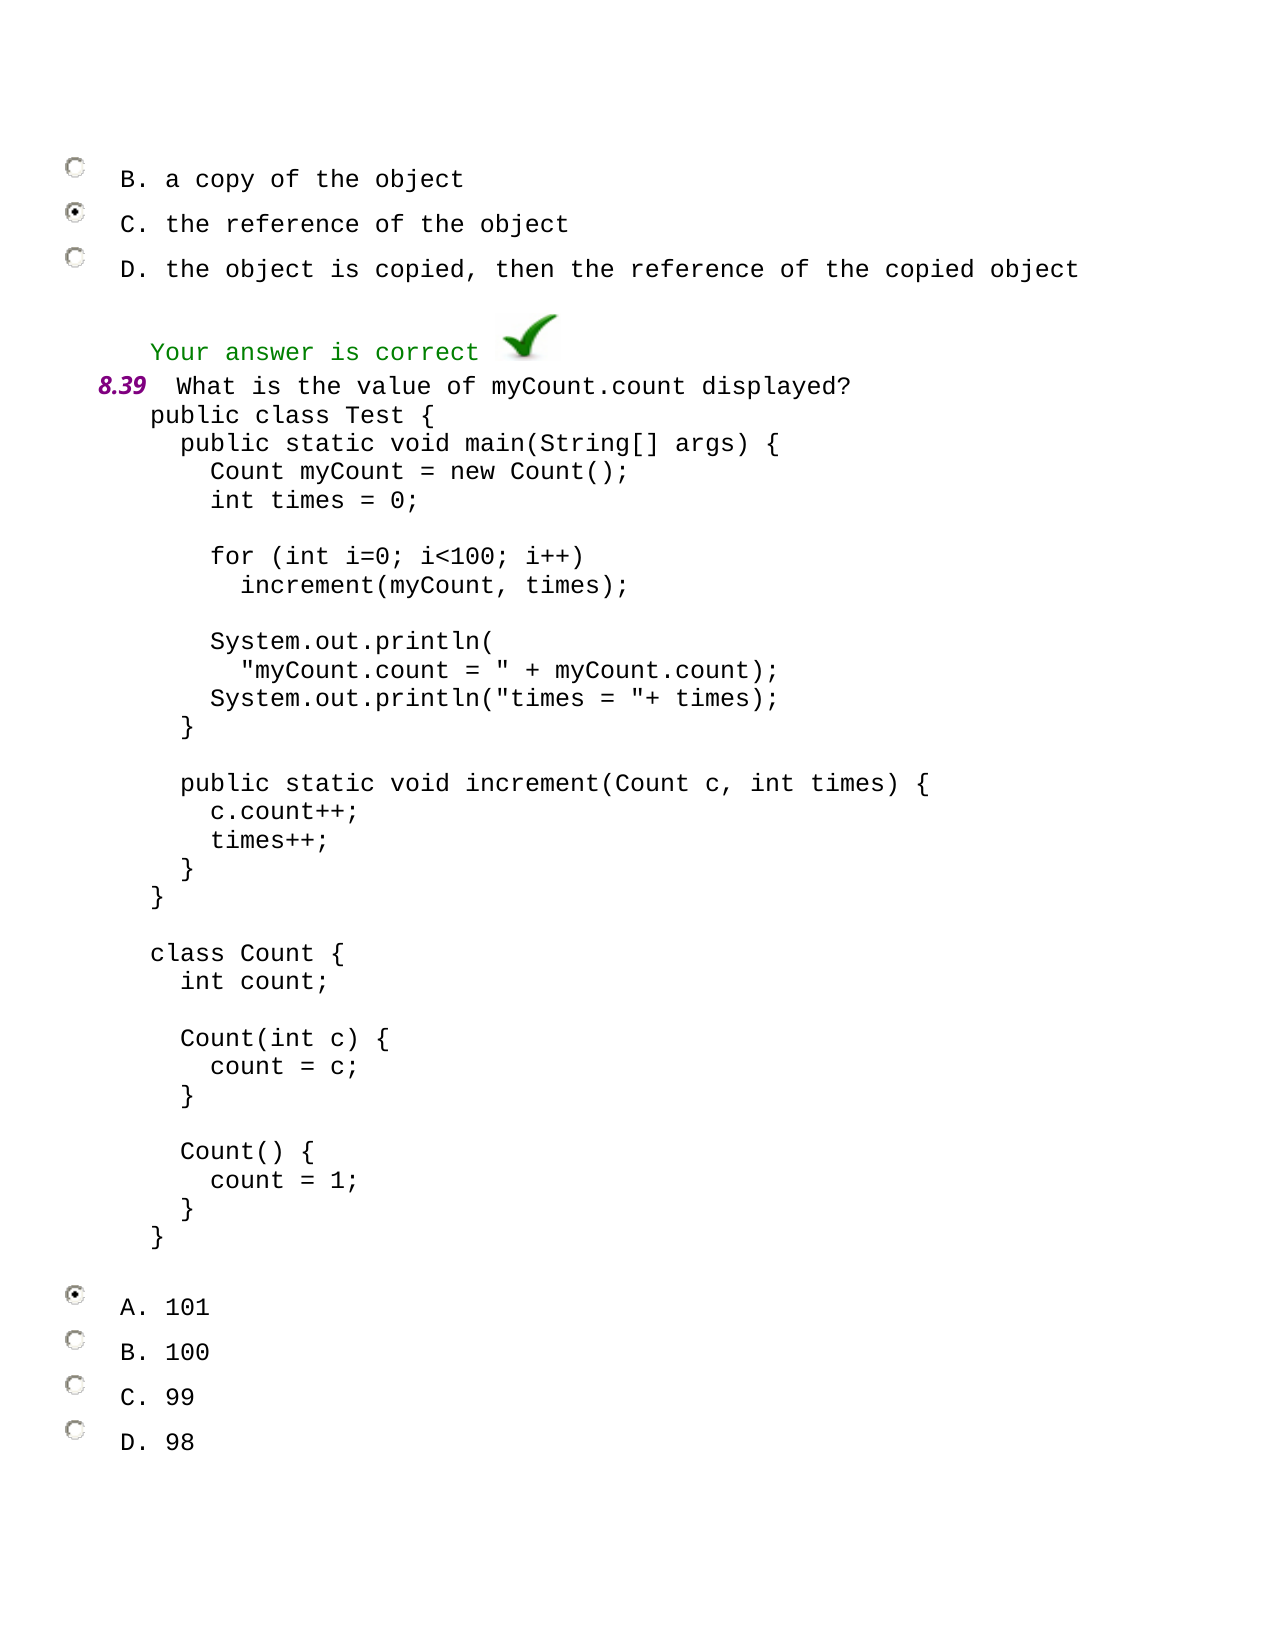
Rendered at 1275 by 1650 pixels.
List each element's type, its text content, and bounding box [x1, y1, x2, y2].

picture [495, 313, 561, 361]
text B. 100 [62, 1322, 1125, 1367]
text D. the object is copied, then the reference of the copied object [62, 240, 1125, 285]
text D. 98 [62, 1413, 1125, 1458]
text 8.39 What is the value of myCount.count displayed? public class Test { public static void main(String[] args) { Count myCount = new Count(); int times = 0; for (int i=0; i<100; i++) increment(myCount, times); System.out.println( "myCount.count = " + myCount.count); System.out.println("times = "+ times); } public static void increment(Count c, int times) { c.count++; times++; } } class Count { int count; Count(int c) { count = c; } Count() { count = 1; } } [98, 368, 1125, 1252]
text Your answer is correct [150, 285, 1125, 368]
text C. 99 [62, 1367, 1125, 1413]
text C. the reference of the object [62, 195, 1125, 240]
text B. a copy of the object [62, 150, 1125, 195]
text A. 101 [62, 1277, 1125, 1322]
